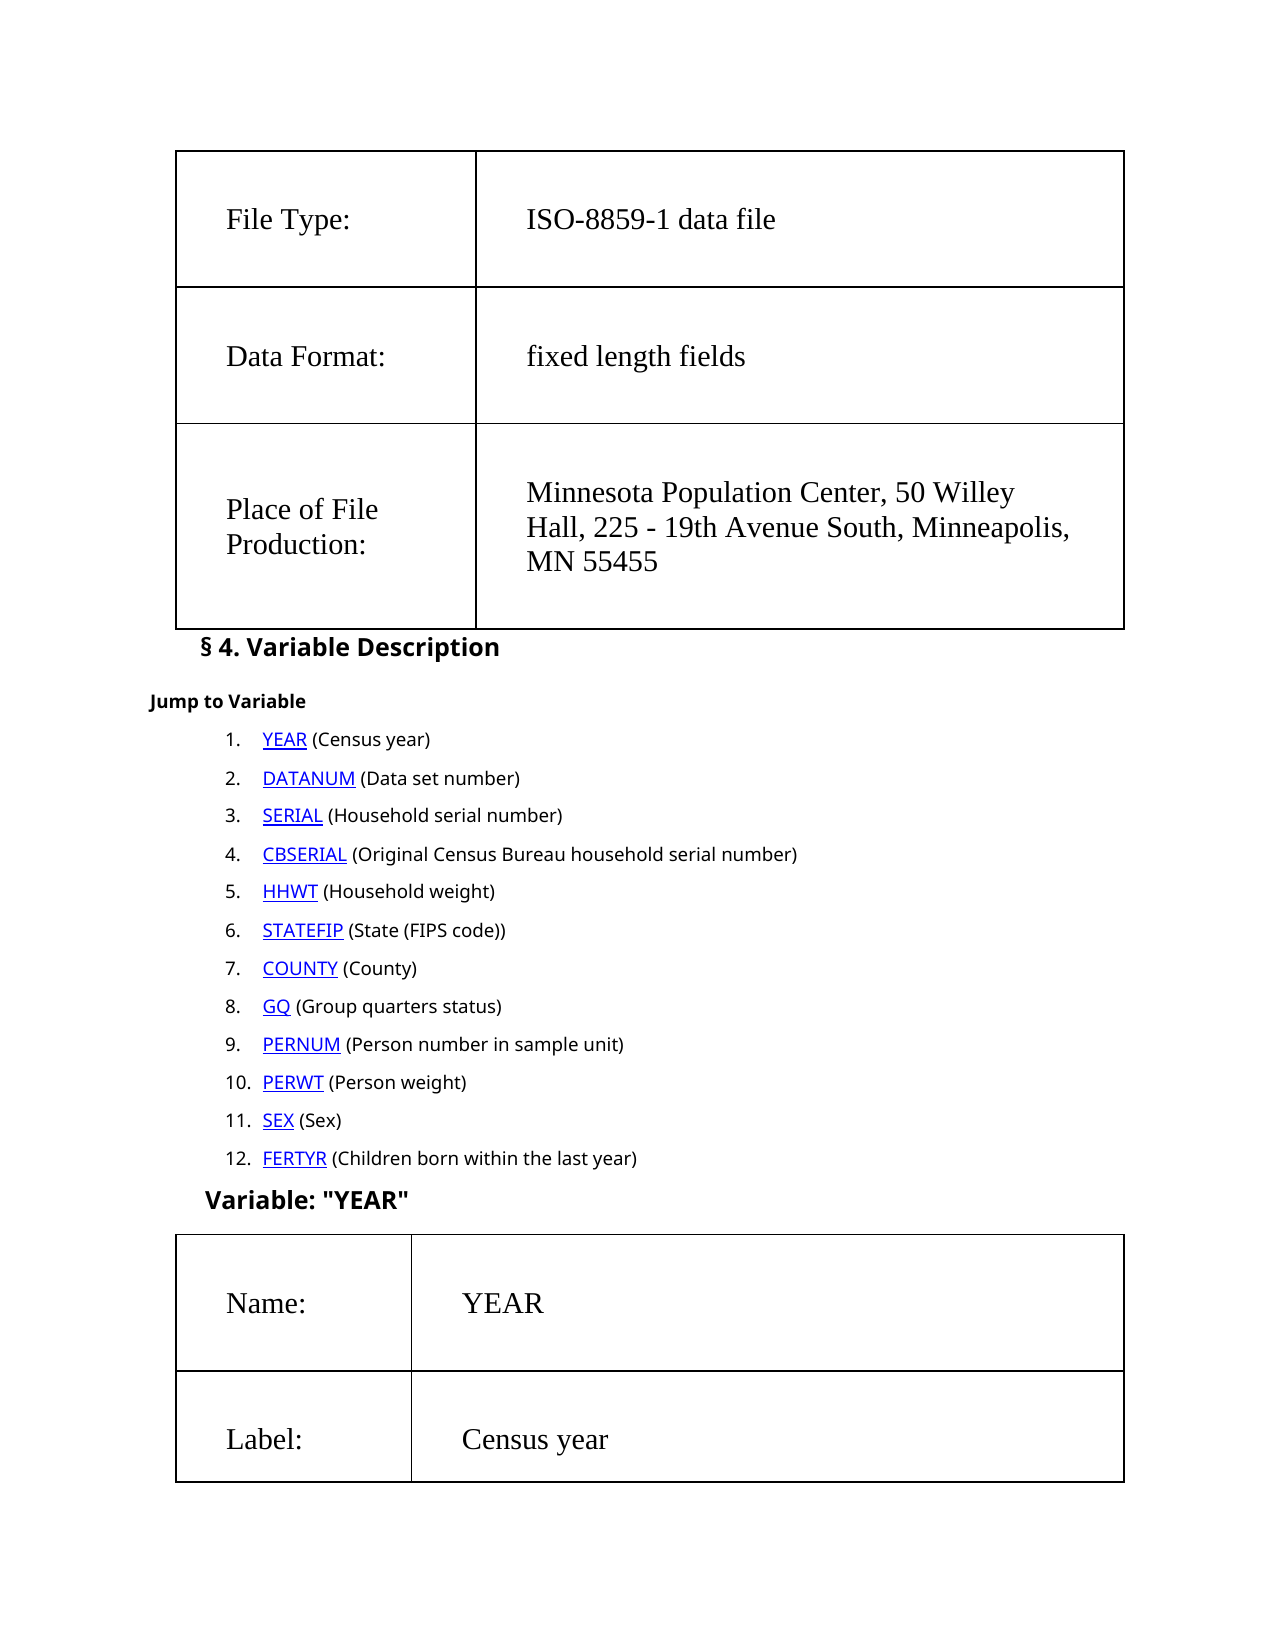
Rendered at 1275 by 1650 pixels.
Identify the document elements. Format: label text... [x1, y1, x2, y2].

table_cell Label: [177, 1372, 411, 1481]
table_header YEAR [412, 1235, 1123, 1370]
text Jump to Variable [150, 689, 1125, 714]
list PERWT (Person weight) [225, 1069, 1087, 1094]
list FERTYR (Children born within the last year) [225, 1145, 1087, 1171]
table_cell Minnesota Population Center, 50 Willey Hall, 225 - 19th Avenue South, Minneapolis, MN 55455 [477, 424, 1123, 628]
text Variable: "YEAR" [205, 1183, 1070, 1217]
table_cell Place of File Production: [177, 424, 475, 628]
text § 4. Variable Description [200, 630, 1075, 664]
table_cell fixed length fields [477, 288, 1123, 422]
table_cell Data Format: [177, 288, 475, 422]
list STATEFIP (State (FIPS code)) [225, 917, 1087, 942]
list DATANUM (Data set number) [225, 765, 1087, 790]
list SERIAL (Household serial number) [225, 803, 1087, 828]
table_cell File Type: [177, 152, 475, 286]
list COUNTY (County) [225, 955, 1087, 980]
list SEX (Sex) [225, 1107, 1087, 1132]
list GQ (Group quarters status) [225, 993, 1087, 1018]
list HHWT (Household weight) [225, 879, 1087, 904]
table_cell ISO-8859-1 data file [477, 152, 1123, 286]
table_cell Census year [412, 1372, 1123, 1481]
table_header Name: [177, 1235, 411, 1370]
list CBSERIAL (Original Census Bureau household serial number) [225, 841, 1087, 866]
list YEAR (Census year) [225, 727, 1087, 752]
list PERNUM (Person number in sample unit) [225, 1031, 1087, 1056]
